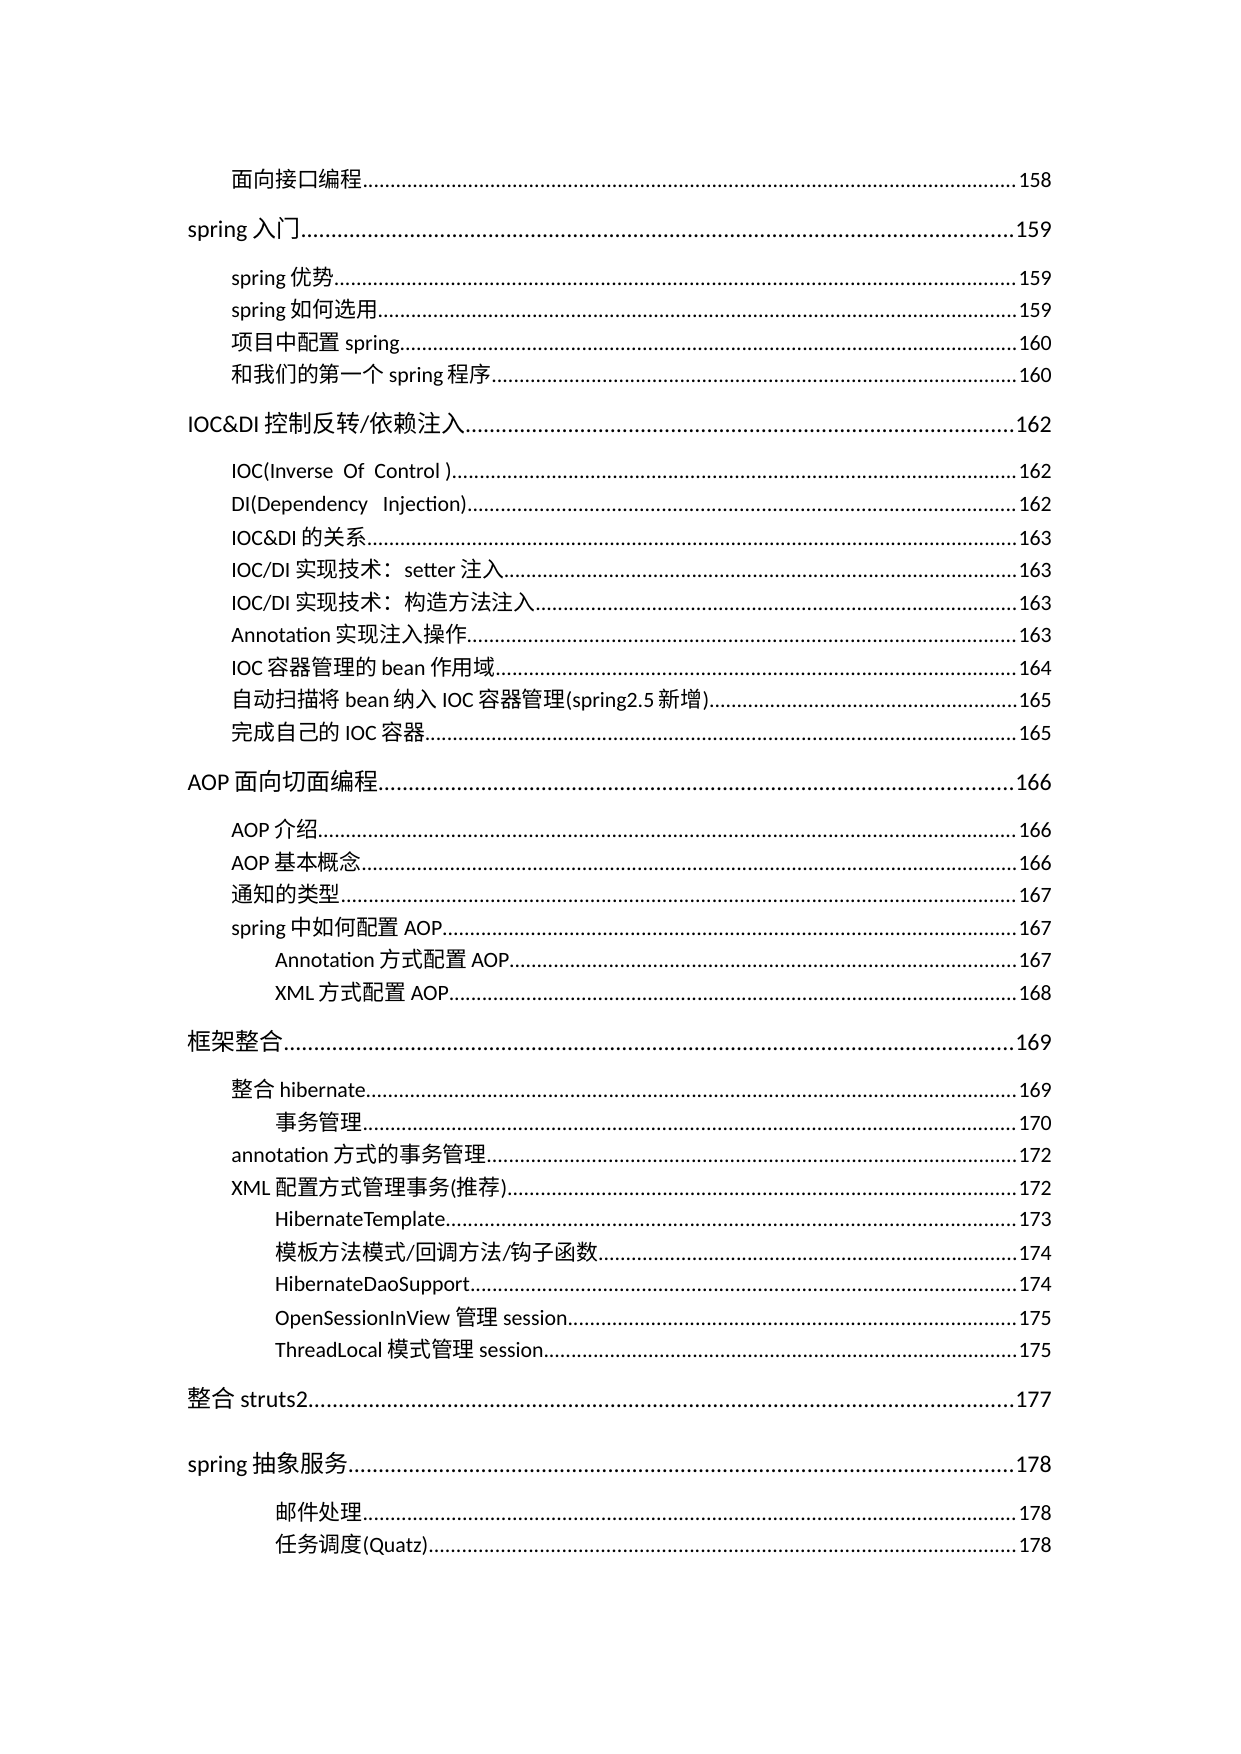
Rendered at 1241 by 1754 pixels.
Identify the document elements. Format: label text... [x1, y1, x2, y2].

text IOC/DI实现技术：setter注入 163 [231, 552, 1053, 584]
text 模板方法模式/回调方法/钩子函数 174 [275, 1234, 1053, 1267]
text spring优势 159 [231, 259, 1053, 292]
text HibernateTemplate 173 [275, 1202, 1053, 1234]
text spring抽象服务 178 [187, 1429, 1053, 1494]
text HibernateDaoSupport 174 [275, 1267, 1053, 1299]
text AOP基本概念 166 [231, 844, 1053, 877]
text IOC/DI实现技术：构造方法注入 163 [231, 584, 1053, 617]
text 面向接口编程 158 [231, 162, 1053, 194]
text 项目中配置spring 160 [231, 324, 1053, 357]
text Annotation实现注入操作 163 [231, 617, 1053, 649]
text annotation方式的事务管理 172 [231, 1137, 1053, 1169]
text DI(Dependency Injection) 162 [231, 487, 1053, 519]
text spring中如何配置AOP 167 [231, 909, 1053, 942]
text 通知的类型 167 [231, 877, 1053, 909]
text IOC(Inverse Of Control ) 162 [231, 454, 1053, 487]
text AOP介绍 166 [231, 812, 1053, 844]
text 框架整合 169 [187, 1007, 1053, 1072]
text 自动扫描将bean纳入IOC容器管理(spring2.5新增) 165 [231, 682, 1053, 714]
text 事务管理 170 [275, 1104, 1053, 1137]
text AOP面向切面编程 166 [187, 747, 1053, 812]
text XML方式配置AOP 168 [275, 974, 1053, 1007]
text XML配置方式管理事务(推荐) 172 [231, 1169, 1053, 1202]
text spring如何选用 159 [231, 292, 1053, 324]
text IOC&DI的关系 163 [231, 519, 1053, 552]
text IOC容器管理的bean作用域 164 [231, 649, 1053, 682]
text 完成自己的IOC容器 165 [231, 714, 1053, 747]
text 邮件处理 178 [275, 1494, 1053, 1527]
text spring 入门 159 [187, 194, 1053, 259]
text IOC&DI控制反转/依赖注入 162 [187, 389, 1053, 454]
text Annotation方式配置AOP 167 [275, 942, 1053, 974]
text OpenSessionInView管理session 175 [275, 1299, 1053, 1332]
text 整合struts2 177 [187, 1364, 1053, 1429]
text 和我们的第一个spring程序 160 [231, 357, 1053, 389]
text 整合hibernate 169 [231, 1072, 1053, 1104]
text ThreadLocal模式管理session 175 [275, 1332, 1053, 1364]
text 任务调度(Quatz) 178 [275, 1527, 1053, 1559]
